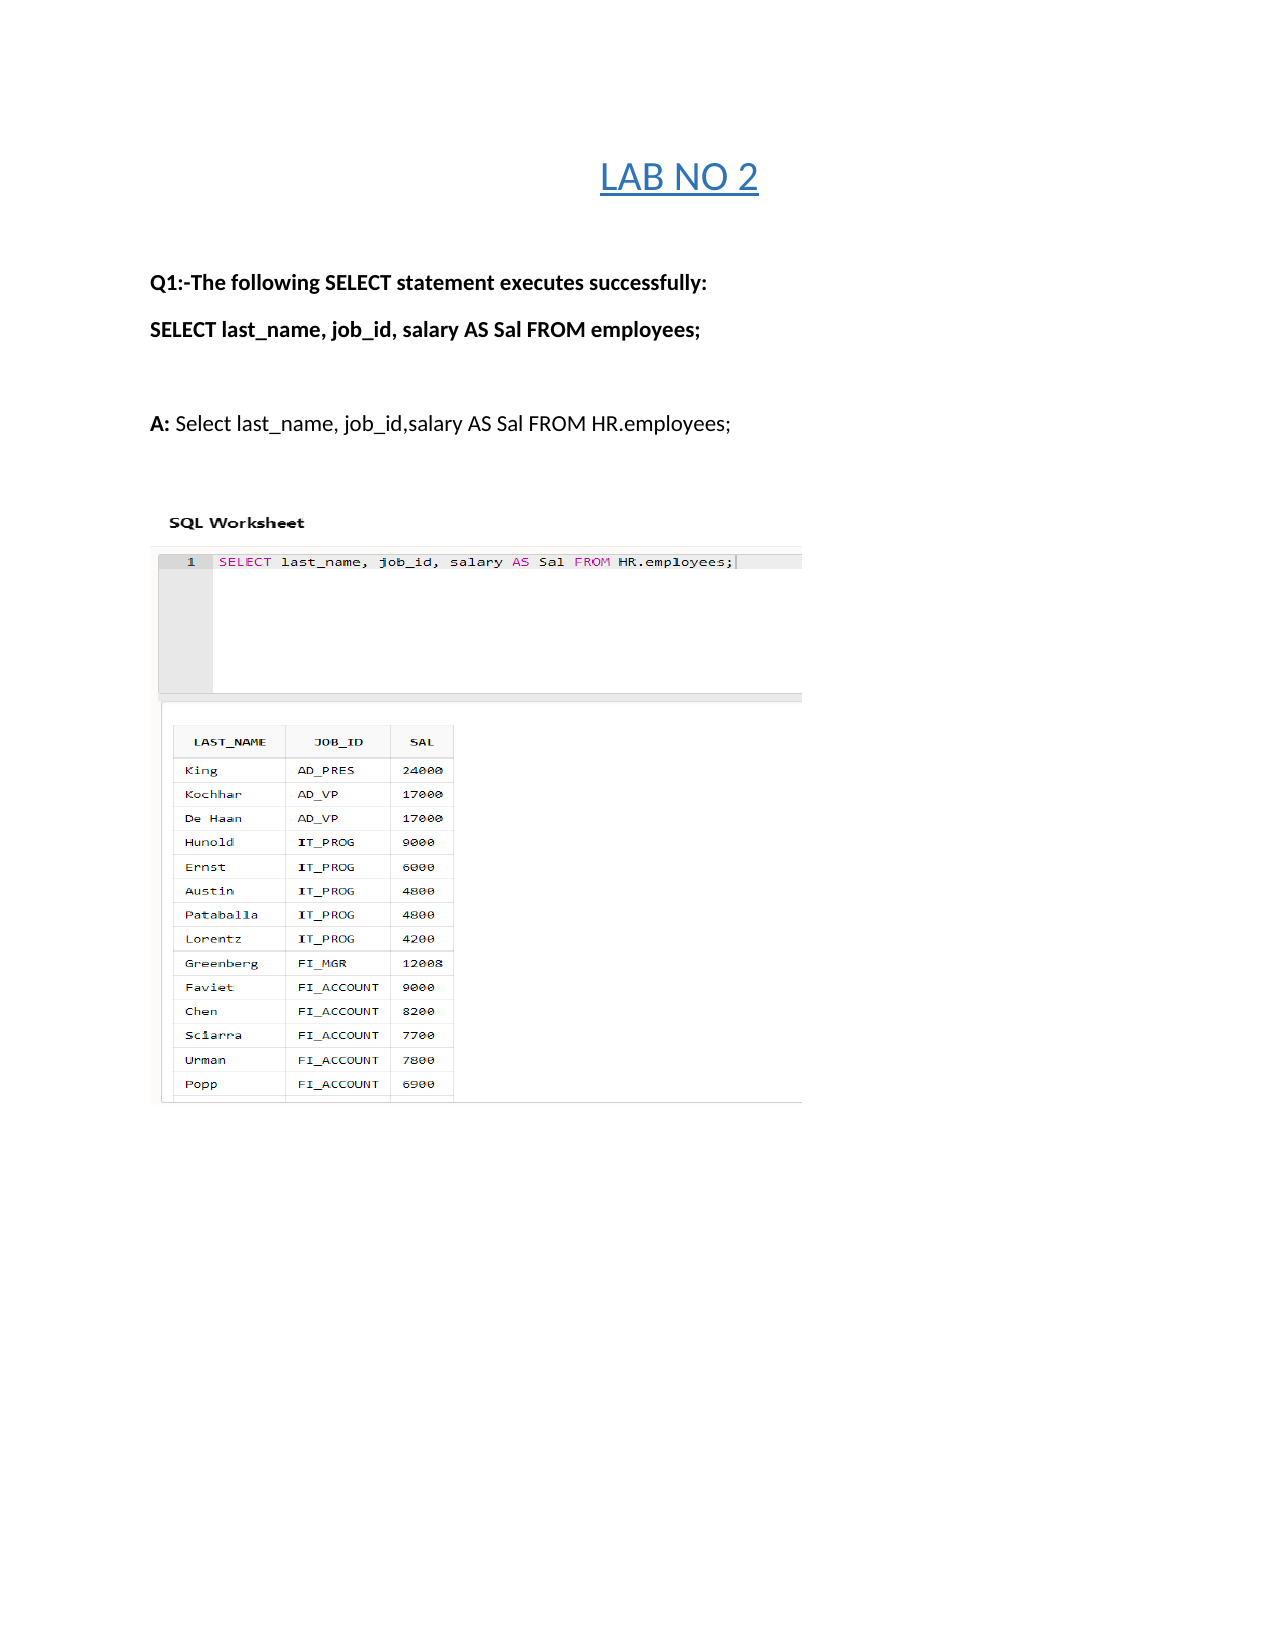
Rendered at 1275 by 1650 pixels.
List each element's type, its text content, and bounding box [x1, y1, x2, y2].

picture [150, 502, 802, 1105]
text A: Select last_name, job_id,salary AS Sal FROM HR.employees; [150, 409, 1125, 437]
text Q1:-The following SELECT statement executes successfully: [150, 268, 1125, 296]
text LAB NO 2 [525, 150, 1125, 201]
text SELECT last_name, job_id, salary AS Sal FROM employees; [150, 315, 1125, 343]
